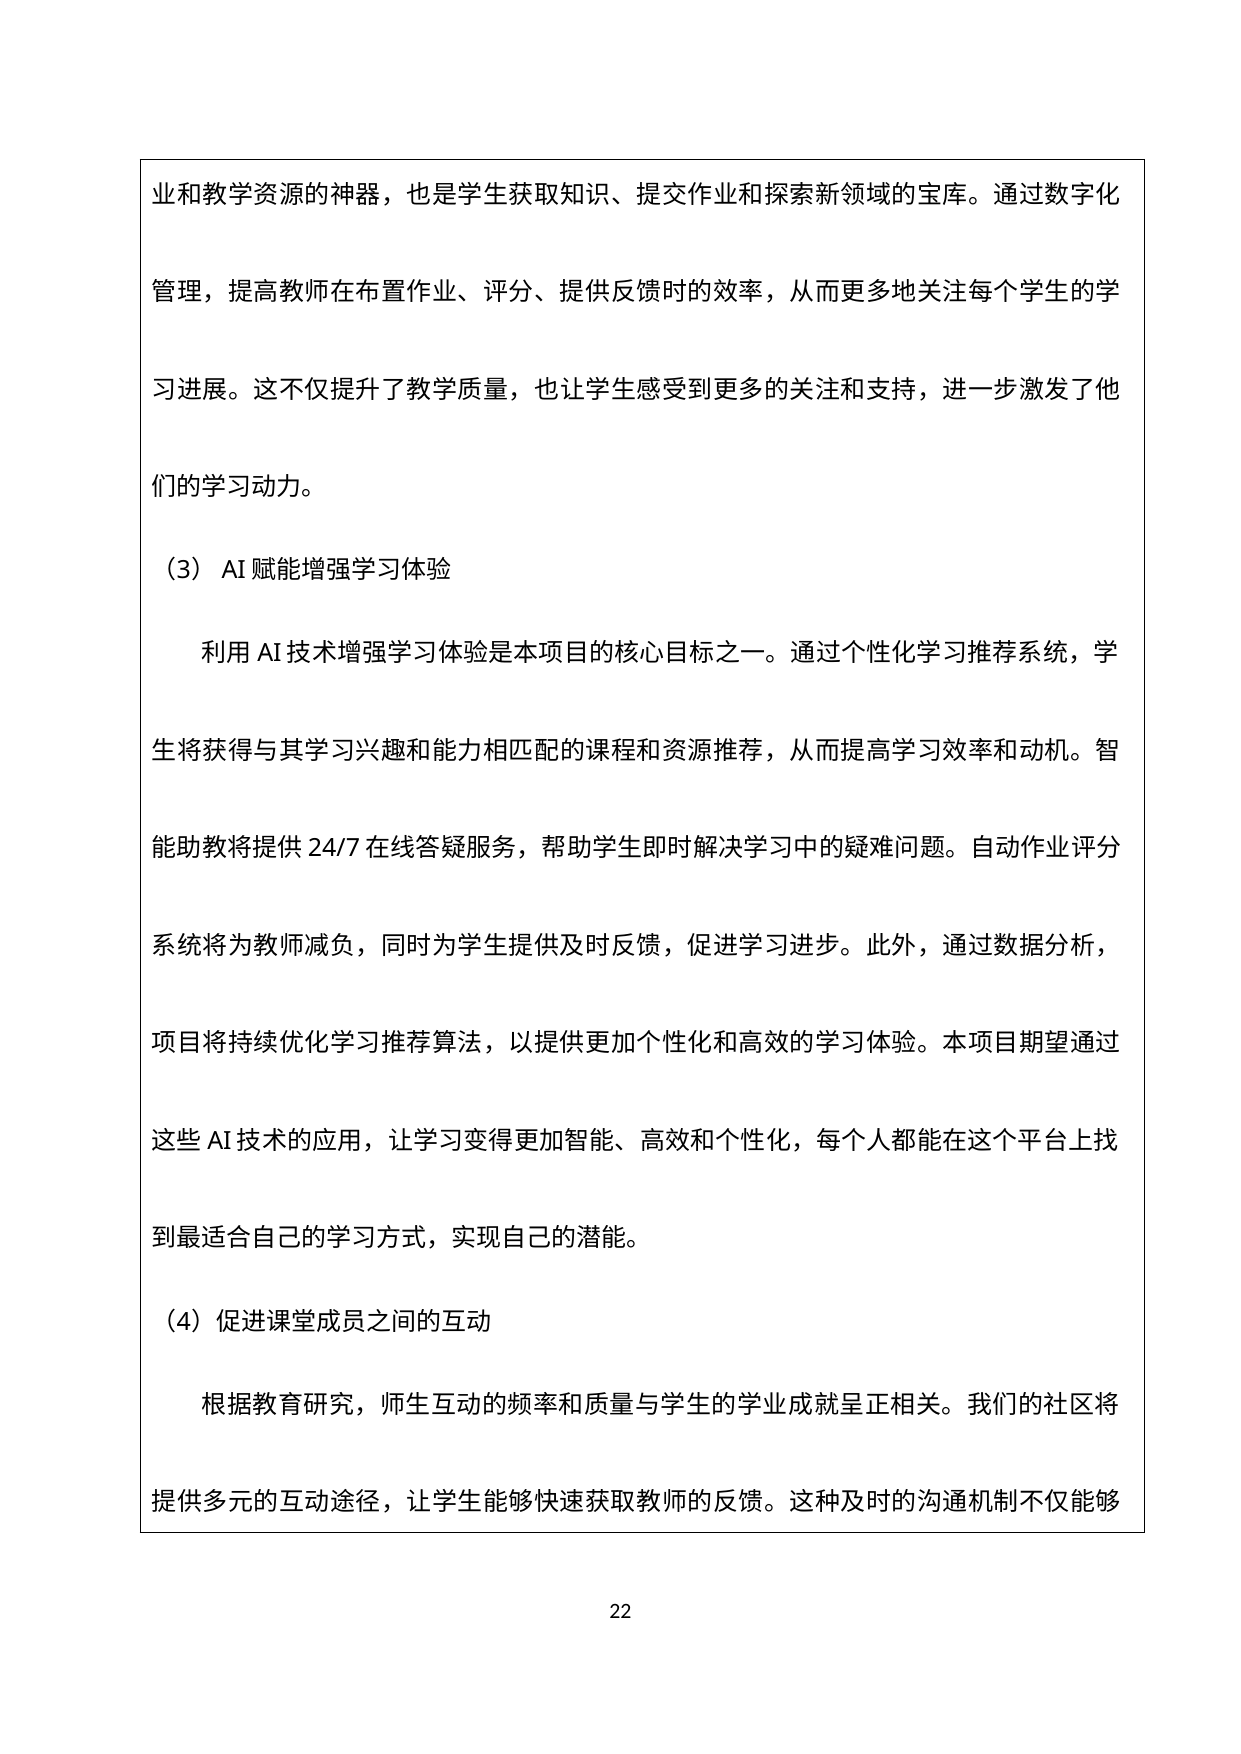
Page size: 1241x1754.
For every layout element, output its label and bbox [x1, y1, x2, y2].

table_cell [141, 160, 1144, 1532]
